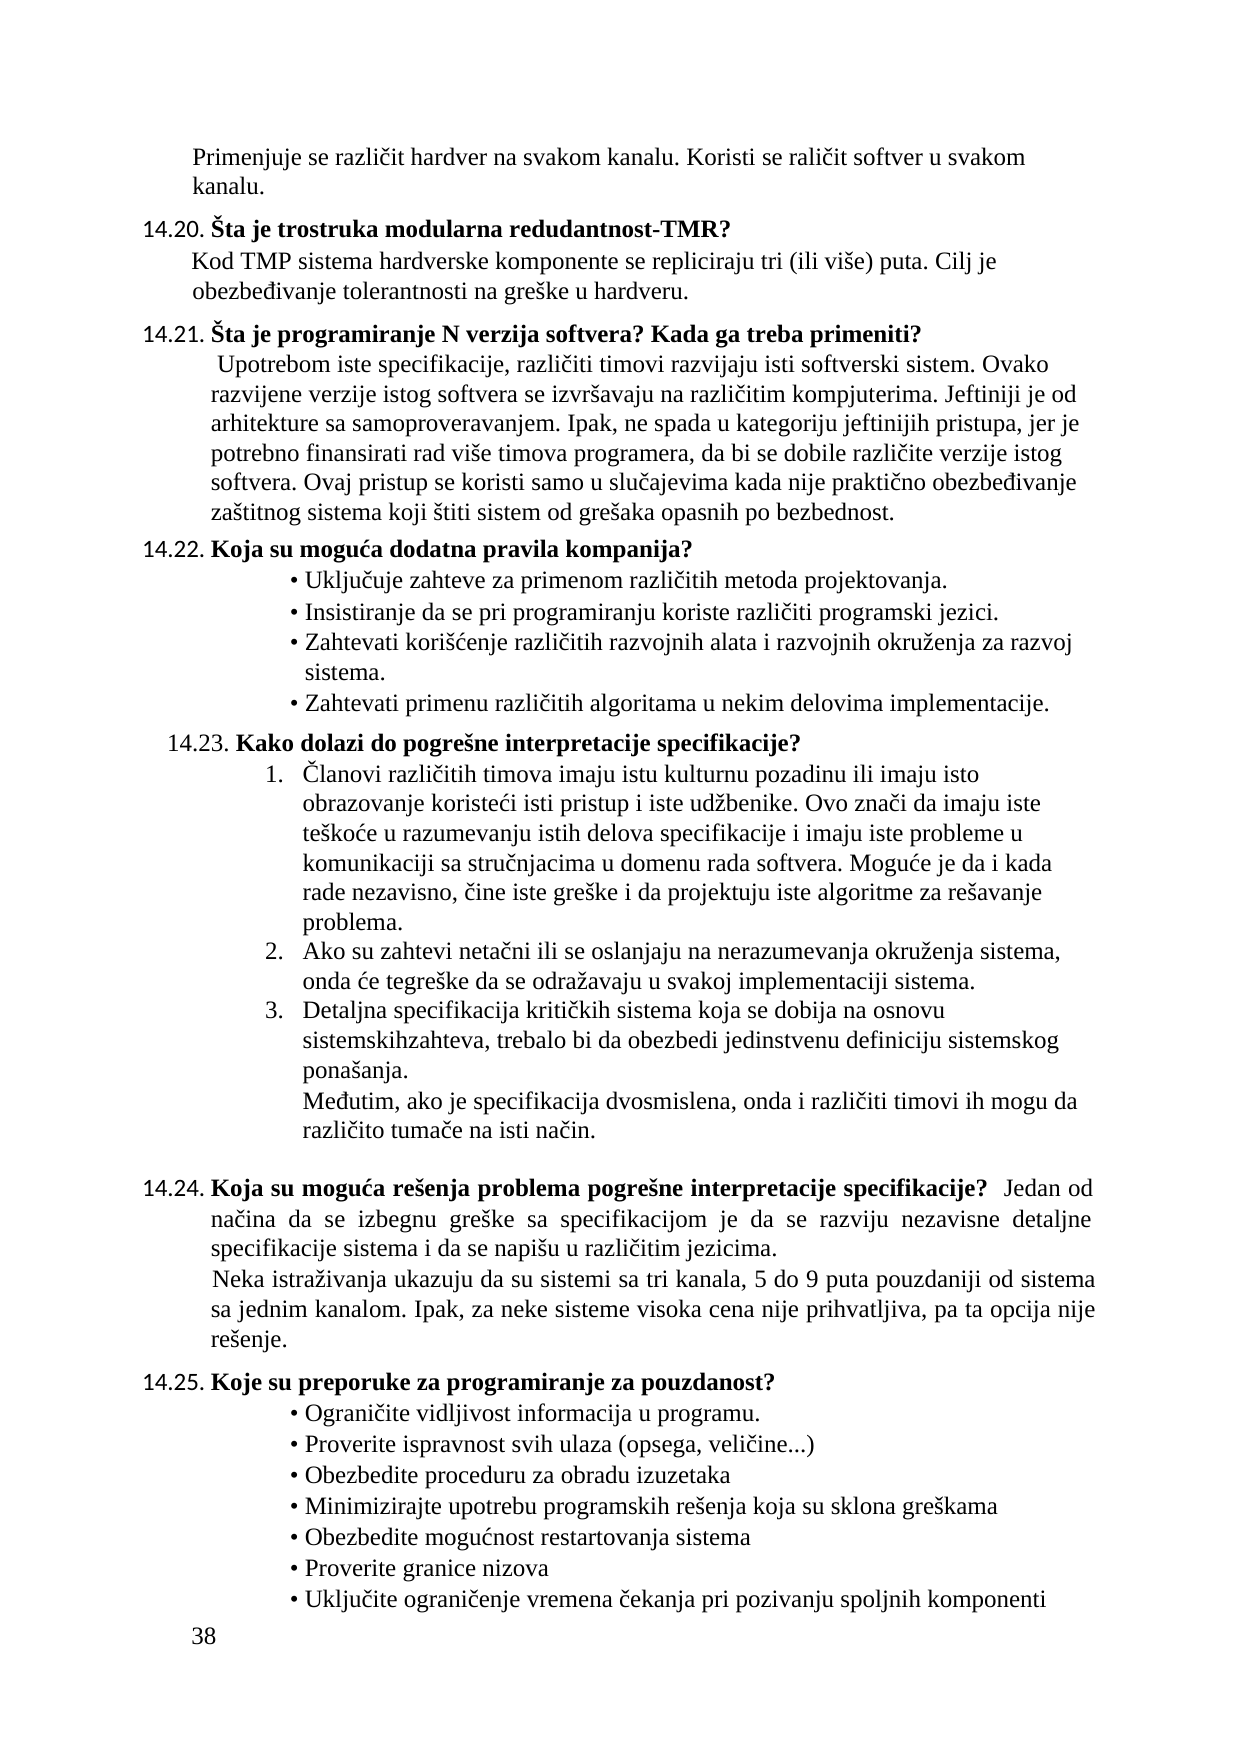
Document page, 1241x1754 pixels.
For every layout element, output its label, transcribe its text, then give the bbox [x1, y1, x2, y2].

list Ako su zahtevi netačni ili se oslanjaju na nerazumevanja okruženja sistema, onda će tegreške da se odražavaju u svakoj implementaciji sistema. [265, 936, 1097, 995]
list Obezbedite proceduru za obradu izuzetaka [289, 1460, 1097, 1489]
list Šta je trostruka modularna redudantnost-TMR? [142, 213, 1097, 244]
list Proverite ispravnost svih ulaza (opsega, veličine...) [289, 1429, 1097, 1458]
list Proverite granice nizova [289, 1553, 1097, 1582]
list Minimizirajte upotrebu programskih rešenja koja su sklona greškama [289, 1491, 1097, 1520]
list Ograničite vidljivost informacija u programu. [289, 1398, 1097, 1427]
list Zahtevati primenu različitih algoritama u nekim delovima implementacije. [289, 688, 1097, 717]
list Uključite ograničenje vremena čekanja pri pozivanju spoljnih komponenti [289, 1584, 1097, 1613]
list Obezbedite mogućnost restartovanja sistema [289, 1522, 1097, 1551]
list Koja su moguća rešenja problema pogrešne interpretacije specifikacije? Jedan od načina da se izbegnu greške sa specifikacijom je da se razviju nezavisne detaljne specifikacije sistema i da se napišu u različitim jezicima. [142, 1173, 1093, 1262]
text Kod TMP sistema hardverske komponente se repliciraju tri (ili više) puta. Cilj je obezbeđivanje tolerantnosti na greške u hardveru. [191, 246, 1097, 304]
list Zahtevati korišćenje različitih razvojnih alata i razvojnih okruženja za razvoj sistema. [289, 627, 1097, 686]
list Uključuje zahteve za primenom različitih metoda projektovanja. [289, 566, 1097, 594]
list Koje su preporuke za programiranje za pouzdanost? [142, 1366, 1093, 1396]
list Članovi različitih timova imaju istu kulturnu pozadinu ili imaju isto obrazovanje koristeći isti pristup i iste udžbenike. Ovo znači da imaju iste teškoće u razumevanju istih delova specifikacije i imaju iste probleme u komunikaciji sa stručnjacima u domenu rada softvera. Moguće je da i kada rade nezavisno, čine iste greške i da projektuju iste algoritme za rešavanje problema. [265, 759, 1097, 936]
text Neka istraživanja ukazuju da su sistemi sa tri kanala, 5 do 9 puta pouzdaniji od sistema sa jednim kanalom. Ipak, za neke sisteme visoka cena nije prihvatljiva, pa ta opcija nije rešenje. [211, 1264, 1097, 1352]
list Insistiranje da se pri programiranju koriste različiti programski jezici. [289, 597, 1097, 625]
list Detaljna specifikacija kritičkih sistema koja se dobija na osnovu sistemskihzahteva, trebalo bi da obezbedi jedinstvenu definiciju sistemskog ponašanja. [265, 996, 1097, 1083]
text Upotrebom iste specifikacije, različiti timovi razvijaju isti softverski sistem. Ovako razvijene verzije istog softvera se izvršavaju na različitim kompjuterima. Jeftiniji je od arhitekture sa samoproveravanjem. Ipak, ne spada u kategoriju jeftinijih pristupa, jer je potrebno finansirati rad više timova programera, da bi se dobile različite verzije istog softvera. Ovaj pristup se koristi samo u slučajevima kada nije praktično obezbeđivanje zaštitnog sistema koji štiti sistem od grešaka opasnih po bezbednost. [211, 349, 1097, 526]
text 14.23. Kako dolazi do pogrešne interpretacije specifikacije? [142, 728, 1097, 757]
list Šta je programiranje N verzija softvera? Kada ga treba primeniti? [142, 318, 1097, 348]
text Međutim, ako je specifikacija dvosmislena, onda i različiti timovi ih mogu da različito tumače na isti način. [302, 1086, 1097, 1144]
list Koja su moguća dodatna pravila kompanija? [142, 533, 1097, 563]
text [191, 142, 1097, 200]
